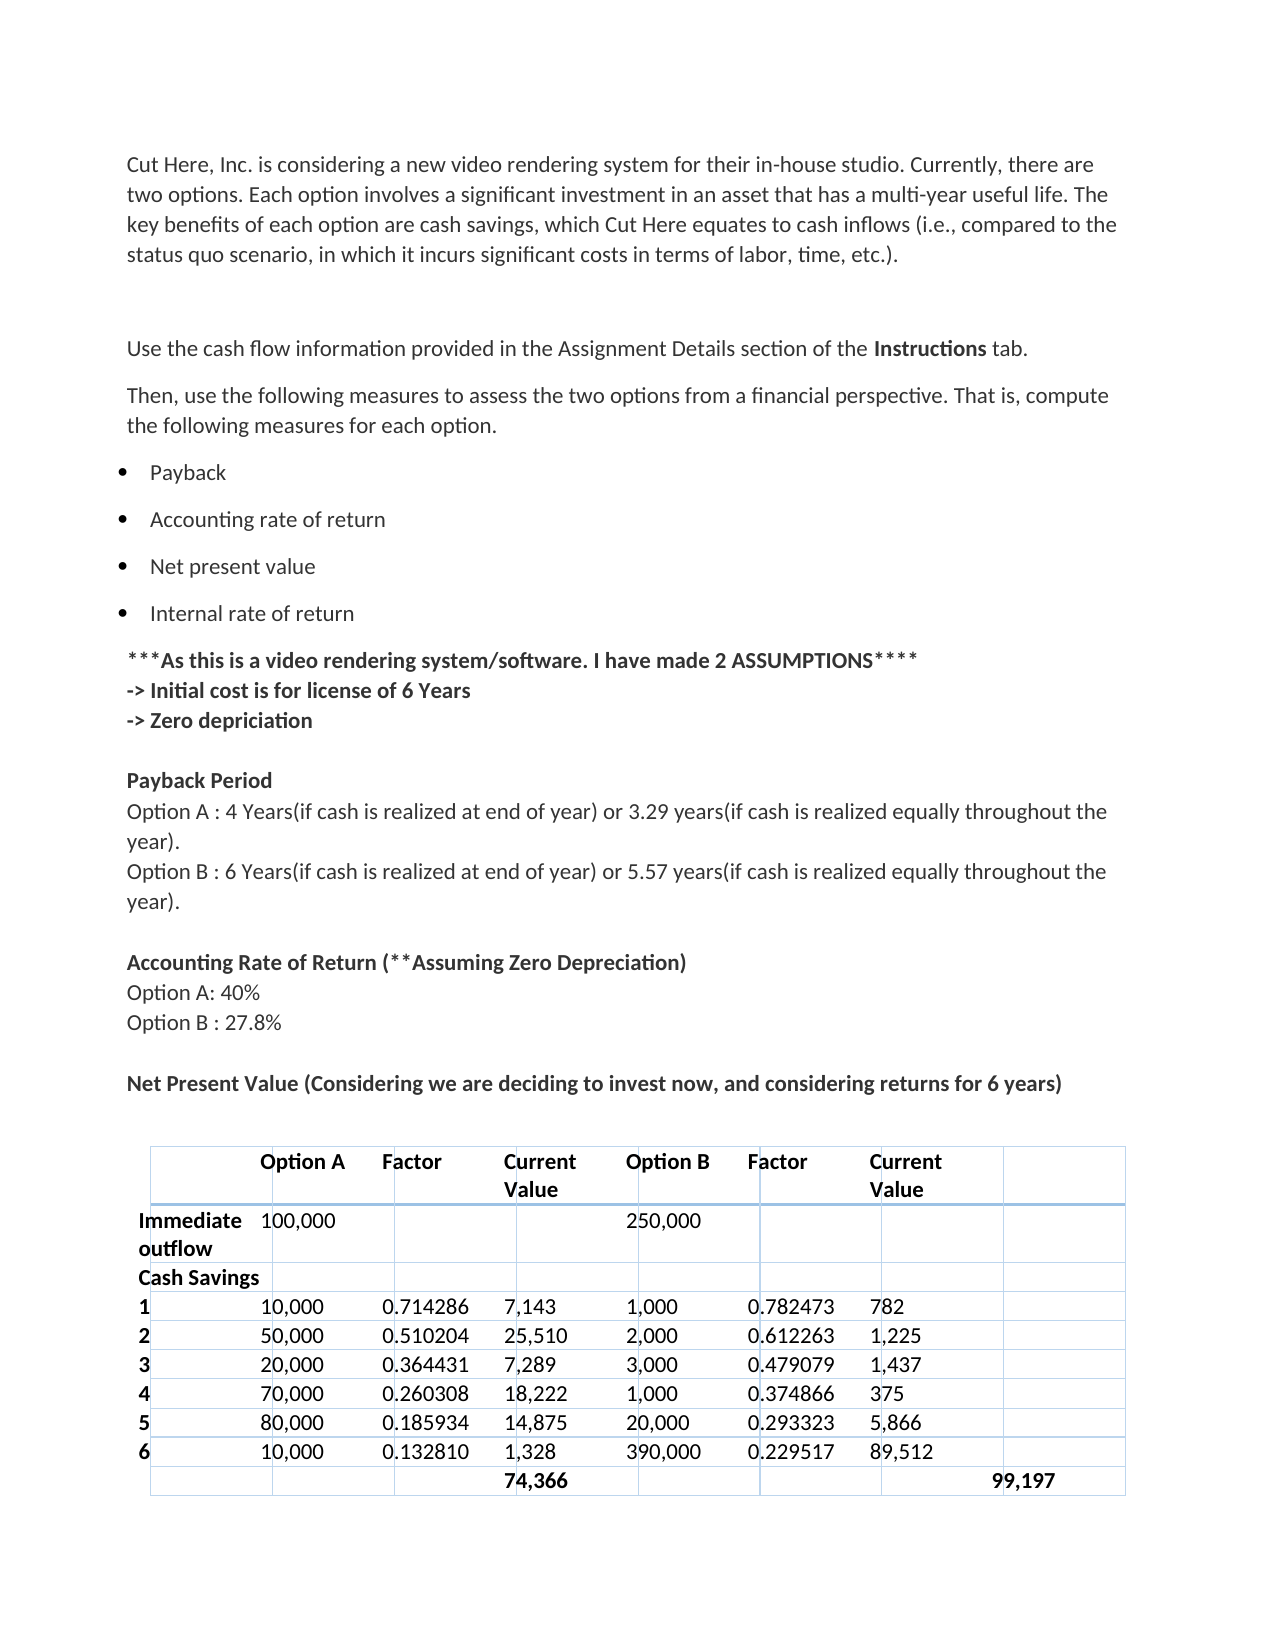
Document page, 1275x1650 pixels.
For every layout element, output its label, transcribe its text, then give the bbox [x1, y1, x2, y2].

table_cell 20,000 [273, 1350, 394, 1378]
list Net present value [119, 552, 1125, 580]
table_cell [517, 1206, 638, 1262]
text Then, use the following measures to assess the two options from a financial perspective. That is, compute the following measures for each option. [127, 381, 1125, 439]
table_cell 7,289 [517, 1350, 638, 1378]
table_cell 390,000 [639, 1438, 759, 1466]
table_cell 25,510 [517, 1321, 638, 1349]
table_cell 1,225 [882, 1321, 1003, 1349]
table_cell Immediate outflow [151, 1206, 272, 1262]
table_cell [395, 1467, 516, 1494]
table_cell [639, 1263, 759, 1291]
table_cell [882, 1206, 1003, 1262]
table_header Current Value [517, 1147, 638, 1203]
table_cell [273, 1467, 394, 1494]
table_cell [882, 1263, 1003, 1291]
table_cell 80,000 [273, 1409, 394, 1436]
table_cell 100,000 [273, 1206, 394, 1262]
table_cell 0.510204 [395, 1321, 516, 1349]
table_cell 18,222 [517, 1379, 638, 1407]
table_cell 6 [151, 1438, 272, 1466]
table_cell [761, 1263, 881, 1291]
table_header Factor [761, 1147, 881, 1203]
text Cut Here, Inc. is considering a new video rendering system for their in-house studio. Currently, there are two options. Each option involves a significant investment in an asset that has a multi-year useful life. The key benefits of each option are cash savings, which Cut Here equates to cash inflows (i.e., compared to the status quo scenario, in which it incurs significant costs in terms of labor, time, etc.). [127, 150, 1125, 269]
table_header Option A [273, 1147, 394, 1203]
table_cell 7,143 [517, 1292, 638, 1320]
table_cell 14,875 [517, 1409, 638, 1436]
table_cell 1,328 [517, 1438, 638, 1466]
text Use the cash flow information provided in the Assignment Details section of the Instructions tab. [127, 334, 1125, 362]
table_cell 3,000 [639, 1350, 759, 1378]
table_cell 1 [151, 1292, 272, 1320]
text ***As this is a video rendering system/software. I have made 2 ASSUMPTIONS**** -> Initial cost is for license of 6 Years -> Zero depriciation Payback Period Option A : 4 Years(if cash is realized at end of year) or 3.29 years(if cash is realized equally throughout the year). Option B : 6 Years(if cash is realized at end of year) or 5.57 years(if cash is realized equally throughout the year). Accounting Rate of Return (**Assuming Zero Depreciation) Option A: 40% Option B : 27.8% Net Present Value (Considering we are deciding to invest now, and considering returns for 6 years) [127, 646, 1125, 1127]
table_cell [517, 1263, 638, 1291]
table_cell Cash Savings [151, 1263, 272, 1291]
table_cell 3 [151, 1350, 272, 1378]
table_cell [151, 1467, 272, 1494]
table_cell 2,000 [639, 1321, 759, 1349]
table_cell 1,000 [639, 1292, 759, 1320]
table_cell [761, 1467, 881, 1494]
table_cell 4 [151, 1379, 272, 1407]
table_cell 0.782473 [761, 1292, 881, 1320]
table_cell [1004, 1321, 1125, 1349]
table_cell 0.260308 [395, 1379, 516, 1407]
table_cell 0.132810 [395, 1438, 516, 1466]
table_cell 99,197 [1004, 1467, 1125, 1494]
table_cell 2 [151, 1321, 272, 1349]
table_cell [1004, 1206, 1125, 1262]
table_cell [639, 1467, 759, 1494]
list Payback [119, 458, 1125, 486]
table_cell 1,000 [639, 1379, 759, 1407]
table_cell [882, 1467, 1003, 1494]
list Internal rate of return [119, 599, 1125, 627]
table_cell [1004, 1379, 1125, 1407]
table_cell 1,437 [882, 1350, 1003, 1378]
table_cell [1004, 1438, 1125, 1466]
table_cell 0.479079 [761, 1350, 881, 1378]
table_cell 0.293323 [761, 1409, 881, 1436]
table_header [1004, 1147, 1125, 1203]
table_header Option B [639, 1147, 759, 1203]
table_cell 50,000 [273, 1321, 394, 1349]
table_cell 0.714286 [395, 1292, 516, 1320]
table_cell 5 [151, 1409, 272, 1436]
table_cell 5,866 [882, 1409, 1003, 1436]
table_cell 375 [882, 1379, 1003, 1407]
table_cell 0.612263 [761, 1321, 881, 1349]
table_cell [273, 1263, 394, 1291]
table_header Current Value [882, 1147, 1003, 1203]
table_cell 20,000 [639, 1409, 759, 1436]
table_cell 74,366 [517, 1467, 638, 1494]
table_cell 10,000 [273, 1438, 394, 1466]
table_cell [1004, 1350, 1125, 1378]
table_cell 89,512 [882, 1438, 1003, 1466]
table_cell 782 [882, 1292, 1003, 1320]
table_cell [761, 1206, 881, 1262]
table_cell 0.374866 [761, 1379, 881, 1407]
table_header Factor [395, 1147, 516, 1203]
table_cell [395, 1206, 516, 1262]
table_cell [1004, 1409, 1125, 1436]
table_cell [1004, 1263, 1125, 1291]
table_cell [1004, 1292, 1125, 1320]
table_cell 10,000 [273, 1292, 394, 1320]
table_cell 0.364431 [395, 1350, 516, 1378]
table_cell 250,000 [639, 1206, 759, 1262]
table_cell 70,000 [273, 1379, 394, 1407]
table_cell 0.185934 [395, 1409, 516, 1436]
table_cell 0.229517 [761, 1438, 881, 1466]
table_cell [395, 1263, 516, 1291]
table_header [151, 1147, 272, 1203]
list Accounting rate of return [119, 505, 1125, 533]
